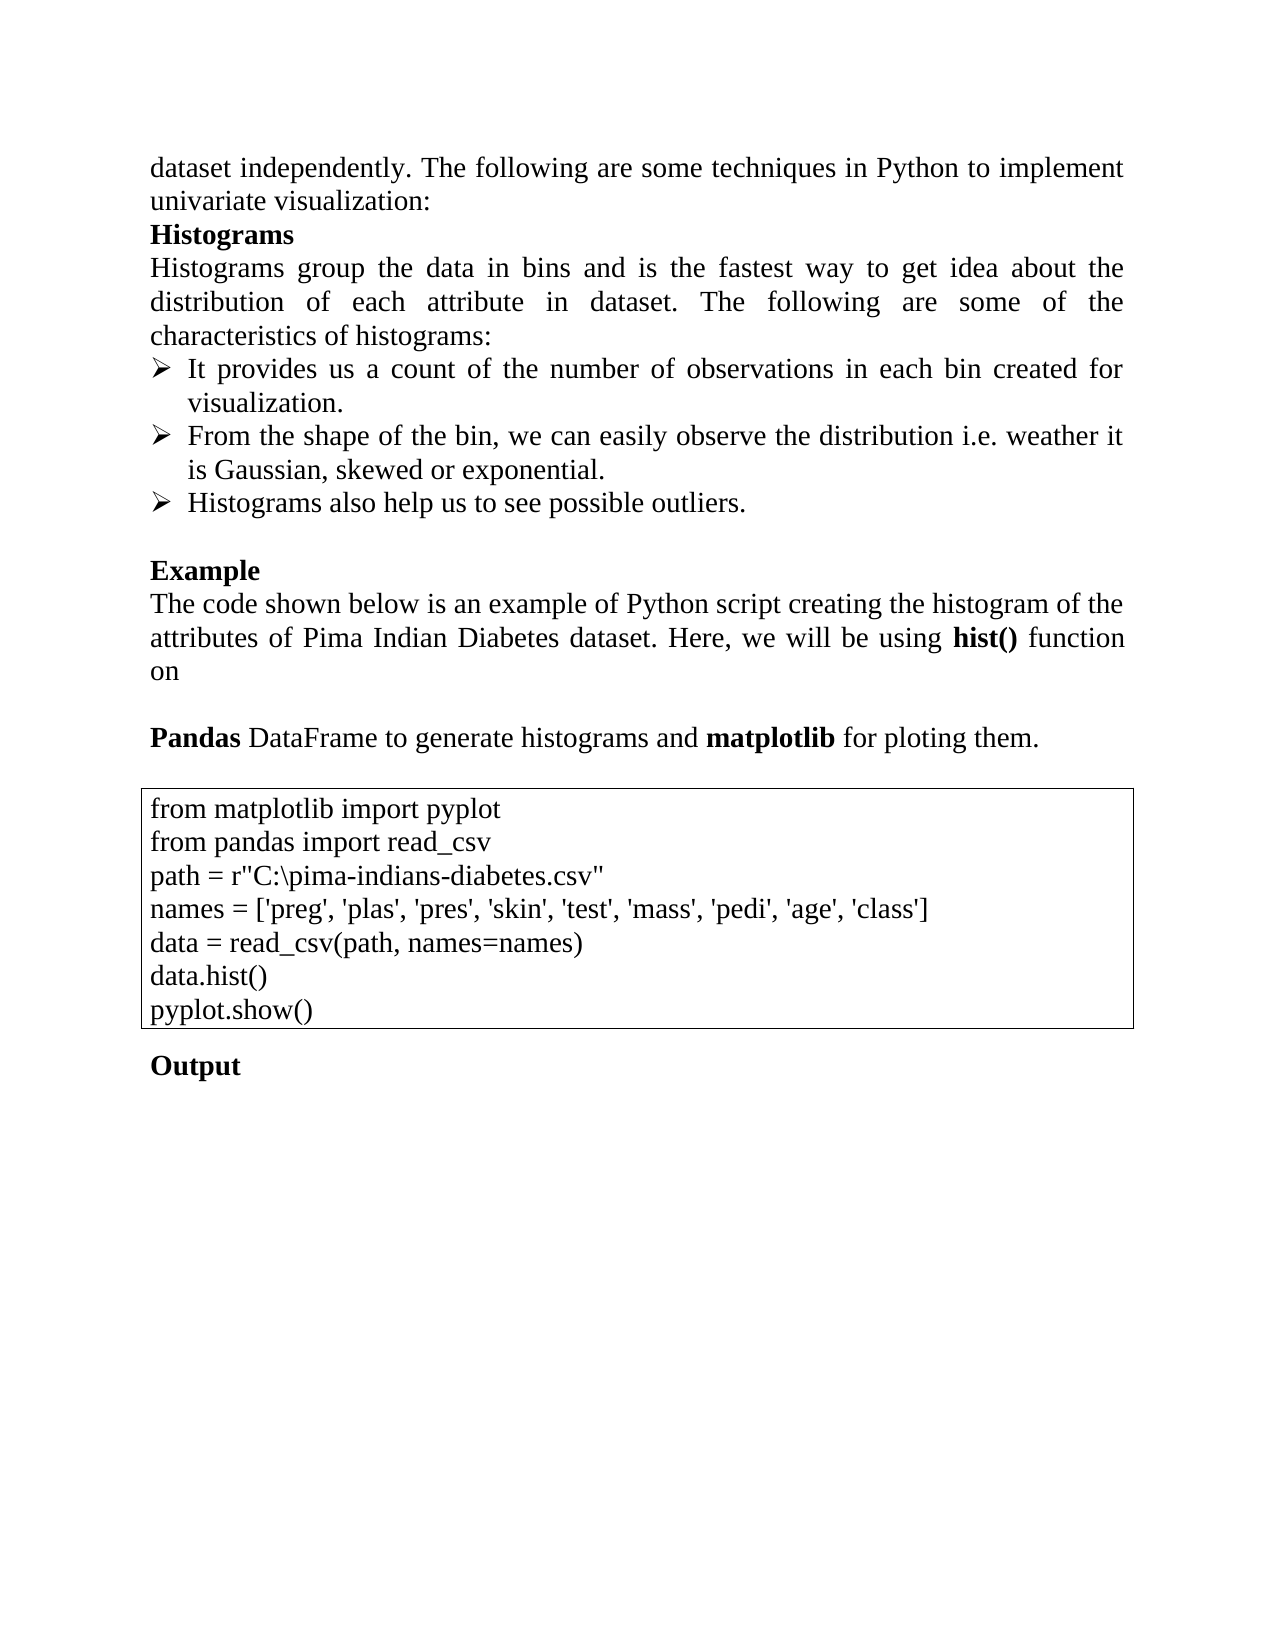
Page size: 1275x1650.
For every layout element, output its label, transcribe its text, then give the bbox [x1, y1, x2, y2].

text path = r"C:\pima-indians-diabetes.csv" [150, 858, 1125, 891]
text data = read_csv(path, names=names) [150, 925, 1125, 958]
text data.hist() [150, 958, 1125, 989]
text pyplot.show() [142, 989, 1133, 1028]
text from matplotlib import pyplot [142, 789, 1133, 824]
text names = ['preg', 'plas', 'pres', 'skin', 'test', 'mass', 'pedi', 'age', 'class'] [150, 891, 1125, 925]
list Histograms also help us to see possible outliers. [150, 486, 1125, 519]
list It provides us a count of the number of observations in each bin created for visualization. [150, 351, 1125, 418]
text The code shown below is an example of Python script creating the histogram of the attributes of Pima Indian Diabetes dataset. Here, we will be using hist() function on [150, 586, 1125, 687]
text Histograms [150, 217, 1125, 251]
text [150, 150, 1125, 217]
text Histograms group the data in bins and is the fastest way to get idea about the distribution of each attribute in dataset. The following are some of the characteristics of histograms: [150, 251, 1125, 351]
text from pandas import read_csv [150, 824, 1125, 858]
text Example [150, 553, 1125, 586]
text Pandas DataFrame to generate histograms and matplotlib for ploting them. [150, 721, 1125, 754]
text Output [150, 1048, 1125, 1081]
list From the shape of the bin, we can easily observe the distribution i.e. weather it is Gaussian, skewed or exponential. [150, 418, 1125, 486]
